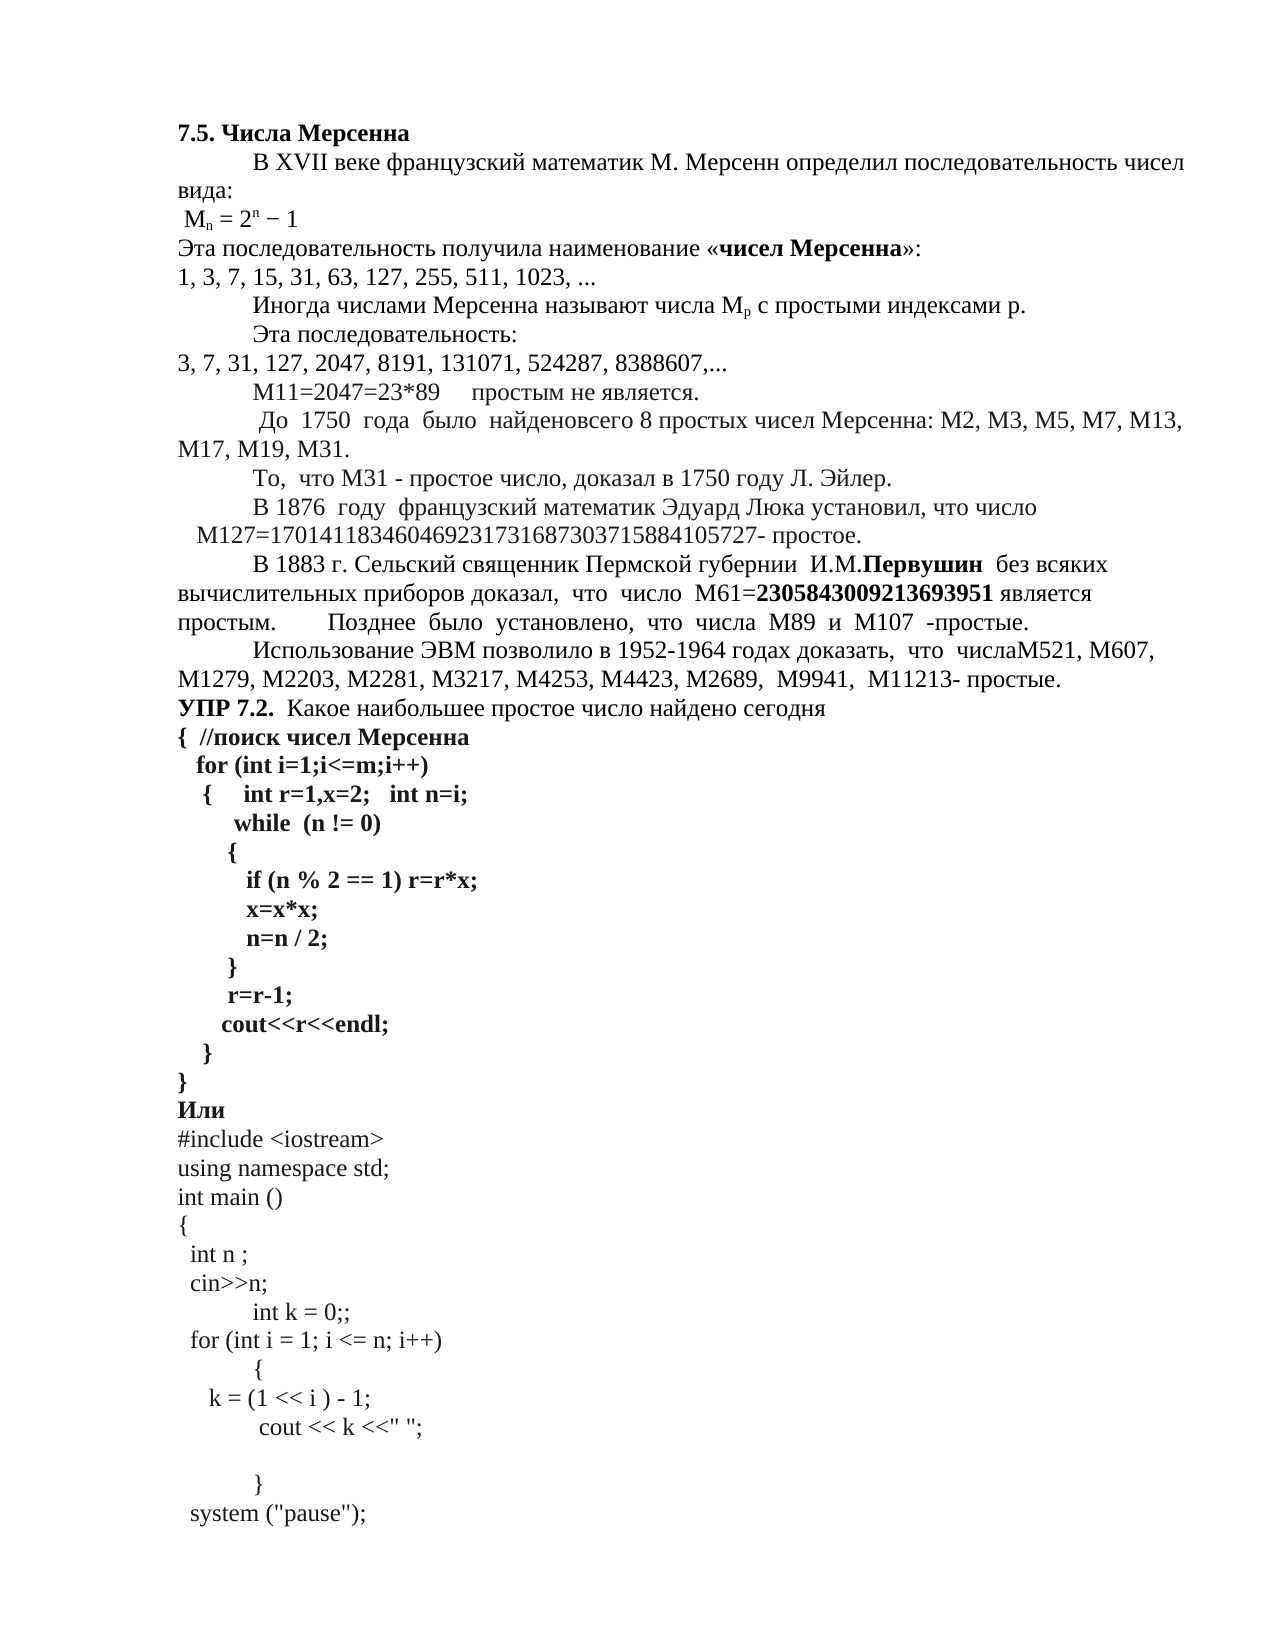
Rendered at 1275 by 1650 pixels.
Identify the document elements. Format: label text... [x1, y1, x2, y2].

subtitle #include <iostream> [177, 1124, 1186, 1153]
subtitle cout << k <<" "; [177, 1412, 1186, 1441]
subtitle М11=2047=23*89 простым не является. До 1750 года было найденовсего 8 простых чисел Мерсенна: М2, М3, М5, М7, М13, М17, М19, М31. То, что М31 - простое число, доказал в 1750 году Л. Эйлер. В 1876 году французский математик Эдуард Люка установил, что число М127=170141183460469231731687303715884105727- простое. В 1883 г. Сельский священник Пермской губернии И.М.Первушин без всяких вычислительных приборов доказал, что число М61=2305843009213693951 является простым. Позднее было установлено, что числа М89 и М107 -простые. Использование ЭВМ позволило в 1952-1964 годах доказать, что числаМ521, М607, М1279, М2203, М2281, М3217, М4253, М4423, М2689, М9941, М11213- простые. УПР 7.2. Какое наибольшее простое число найдено сегодня [177, 377, 1186, 722]
subtitle { //поиск чисел Мерсенна for (int i=1;i<=m;i++) { int r=1,x=2; int n=i; while (n != 0) { if (n % 2 == 1) r=r*x; x=x*x; n=n / 2; } r=r-1; cout<<r<<endl; } } [177, 722, 1186, 1096]
subtitle for (int i = 1; i <= n; i++) [177, 1326, 1186, 1354]
subtitle } [177, 1469, 1186, 1498]
subtitle int n ; [177, 1239, 1186, 1268]
subtitle k = (1 << i ) - 1; [177, 1383, 1186, 1412]
subtitle system ("pause"); [177, 1498, 1186, 1527]
subtitle { [177, 1354, 1186, 1383]
subtitle int k = 0;; [177, 1297, 1186, 1326]
subtitle 7.5. Числа Мерсенна В XVII веке французский математик М. Мерсенн определил последовательность чисел вида: Mn = 2n − 1 Эта последовательность получила наименование «чисел Мерсенна»: 1, 3, 7, 15, 31, 63, 127, 255, 511, 1023, ... Иногда числами Мерсенна называют числа Mp с простыми индексами p. Эта последовательность: 3, 7, 31, 127, 2047, 8191, 131071, 524287, 8388607,... [177, 118, 1186, 377]
subtitle { [177, 1211, 1186, 1239]
subtitle cin>>n; [177, 1268, 1186, 1297]
subtitle int main () [177, 1182, 1186, 1211]
subtitle Или [177, 1096, 1186, 1124]
subtitle using namespace std; [177, 1153, 1186, 1182]
